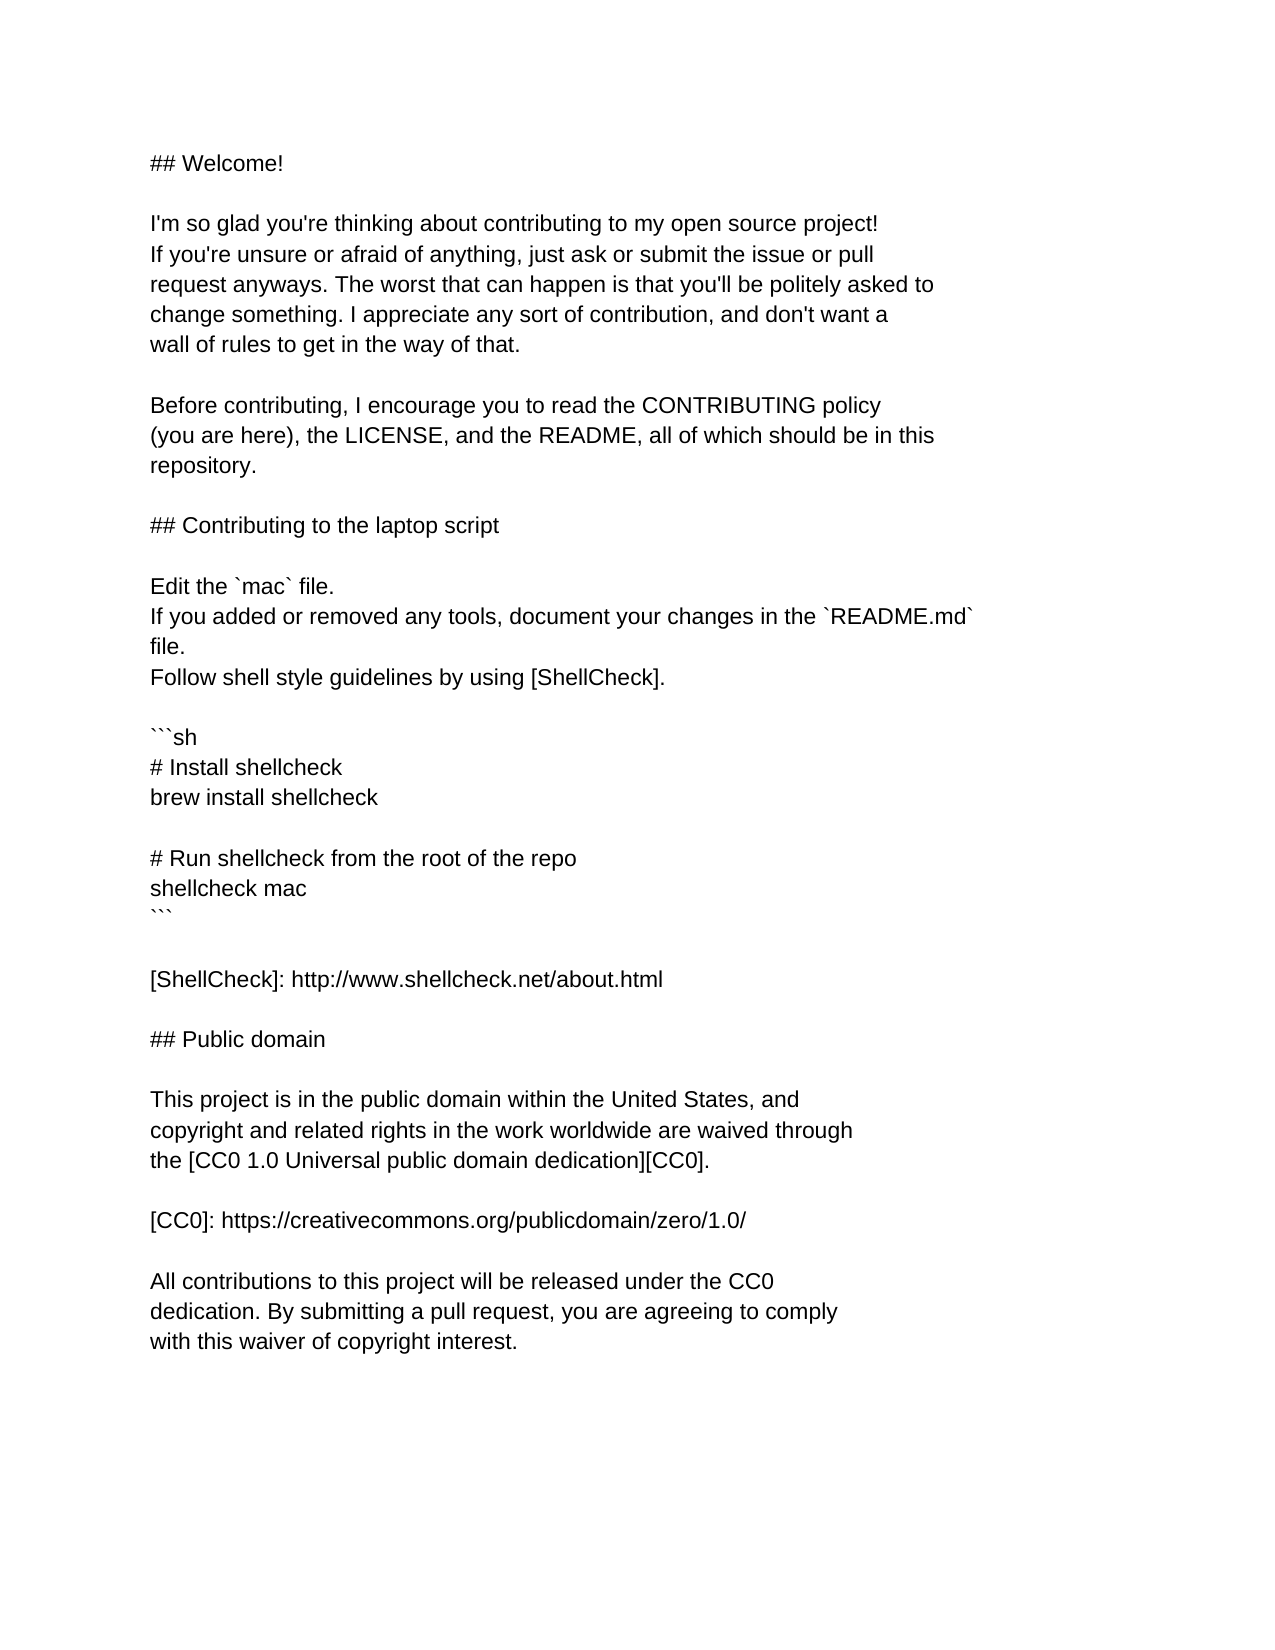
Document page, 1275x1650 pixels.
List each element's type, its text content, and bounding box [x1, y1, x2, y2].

text change something. I appreciate any sort of contribution, and don't want a [150, 301, 1125, 327]
text Before contributing, I encourage you to read the CONTRIBUTING policy [150, 392, 1125, 418]
text brew install shellcheck [150, 784, 1125, 811]
text with this waiver of copyright interest. [150, 1328, 1125, 1354]
text This project is in the public domain within the United States, and [150, 1086, 1125, 1113]
text dedication. By submitting a pull request, you are agreeing to comply [150, 1298, 1125, 1324]
text I'm so glad you're thinking about contributing to my open source project! [150, 210, 1125, 237]
text ## Welcome! [150, 150, 1125, 176]
text If you're unsure or afraid of anything, just ask or submit the issue or pull [150, 241, 1125, 267]
text All contributions to this project will be released under the CC0 [150, 1268, 1125, 1294]
text Follow shell style guidelines by using [ShellCheck]. [150, 663, 1125, 690]
text ```sh [150, 724, 1125, 750]
text # Run shellcheck from the root of the repo [150, 845, 1125, 871]
text Edit the `mac` file. [150, 573, 1125, 599]
text repository. [150, 452, 1125, 478]
text [ShellCheck]: http://www.shellcheck.net/about.html [150, 966, 1125, 992]
text ``` [150, 905, 1125, 932]
text ## Contributing to the laptop script [150, 512, 1125, 539]
text If you added or removed any tools, document your changes in the `README.md` [150, 603, 1125, 629]
text (you are here), the LICENSE, and the README, all of which should be in this [150, 422, 1125, 448]
text shellcheck mac [150, 875, 1125, 901]
text copyright and related rights in the work worldwide are waived through [150, 1117, 1125, 1143]
text [CC0]: https://creativecommons.org/publicdomain/zero/1.0/ [150, 1207, 1125, 1234]
text wall of rules to get in the way of that. [150, 331, 1125, 358]
text file. [150, 633, 1125, 660]
text ## Public domain [150, 1026, 1125, 1052]
text # Install shellcheck [150, 754, 1125, 781]
text request anyways. The worst that can happen is that you'll be politely asked to [150, 271, 1125, 297]
text the [CC0 1.0 Universal public domain dedication][CC0]. [150, 1147, 1125, 1173]
